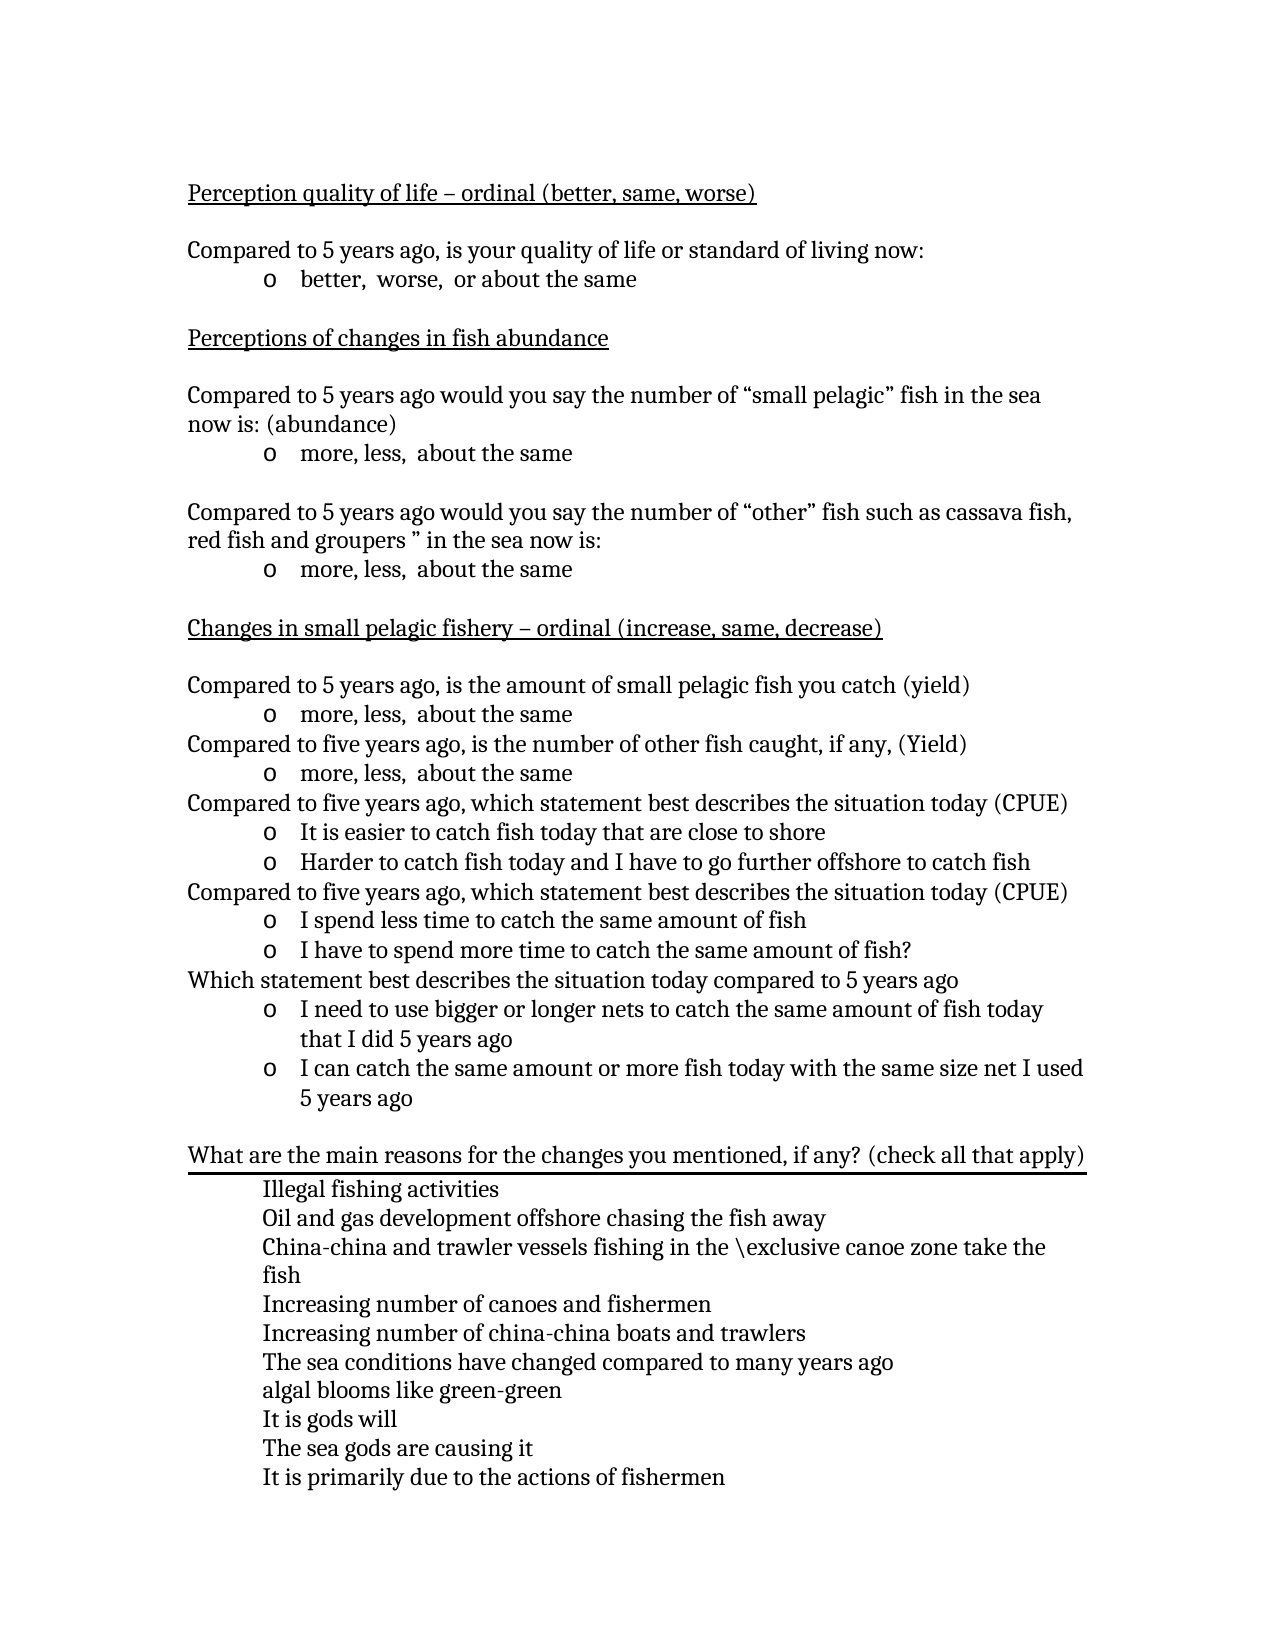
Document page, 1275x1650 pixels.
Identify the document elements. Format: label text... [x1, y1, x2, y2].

text Compared to 5 years ago, is your quality of life or standard of living now: [187, 236, 1087, 265]
text Compared to five years ago, is the number of other fish caught, if any, (Yield) [187, 730, 1087, 759]
list I can catch the same amount or more fish today with the same size net I used 5 years ago [262, 1054, 1087, 1112]
list It is easier to catch fish today that are close to shore [262, 817, 1087, 847]
text Increasing number of canoes and fishermen [262, 1290, 1087, 1319]
text Perception quality of life – ordinal (better, same, worse) [187, 179, 1087, 207]
text Perceptions of changes in fish abundance [187, 324, 1087, 352]
list Harder to catch fish today and I have to go further offshore to catch fish [262, 847, 1087, 877]
list more, less, about the same [262, 555, 1087, 585]
list better, worse, or about the same [262, 265, 1087, 295]
text Changes in small pelagic fishery – ordinal (increase, same, decrease) [187, 614, 1087, 642]
text China-china and trawler vessels fishing in the \exclusive canoe zone take the fish [262, 1233, 1087, 1290]
text Compared to 5 years ago, is the amount of small pelagic fish you catch (yield) [187, 671, 1087, 700]
text Compared to 5 years ago would you say the number of “other” fish such as cassava fish, red fish and groupers ” in the sea now is: [187, 497, 1087, 555]
list I have to spend more time to catch the same amount of fish? [262, 936, 1087, 966]
text It is gods will [262, 1405, 1087, 1434]
text Compared to 5 years ago would you say the number of “small pelagic” fish in the sea now is: (abundance) [187, 381, 1087, 439]
text algal blooms like green-green [262, 1376, 1087, 1405]
text Oil and gas development offshore chasing the fish away [262, 1204, 1087, 1233]
text What are the main reasons for the changes you mentioned, if any? (check all that apply) [187, 1141, 1087, 1175]
list I need to use bigger or longer nets to catch the same amount of fish today that I did 5 years ago [262, 995, 1087, 1054]
text Increasing number of china-china boats and trawlers [262, 1319, 1087, 1348]
list I spend less time to catch the same amount of fish [262, 906, 1087, 936]
text It is primarily due to the actions of fishermen [262, 1463, 1087, 1491]
text The sea gods are causing it [262, 1434, 1087, 1463]
text Which statement best describes the situation today compared to 5 years ago [187, 966, 1087, 995]
text Compared to five years ago, which statement best describes the situation today (CPUE) [187, 877, 1087, 906]
text The sea conditions have changed compared to many years ago [262, 1348, 1087, 1376]
text Compared to five years ago, which statement best describes the situation today (CPUE) [187, 789, 1087, 817]
list more, less, about the same [262, 759, 1087, 789]
text Illegal fishing activities [262, 1175, 1087, 1204]
list more, less, about the same [262, 439, 1087, 469]
list more, less, about the same [262, 700, 1087, 730]
